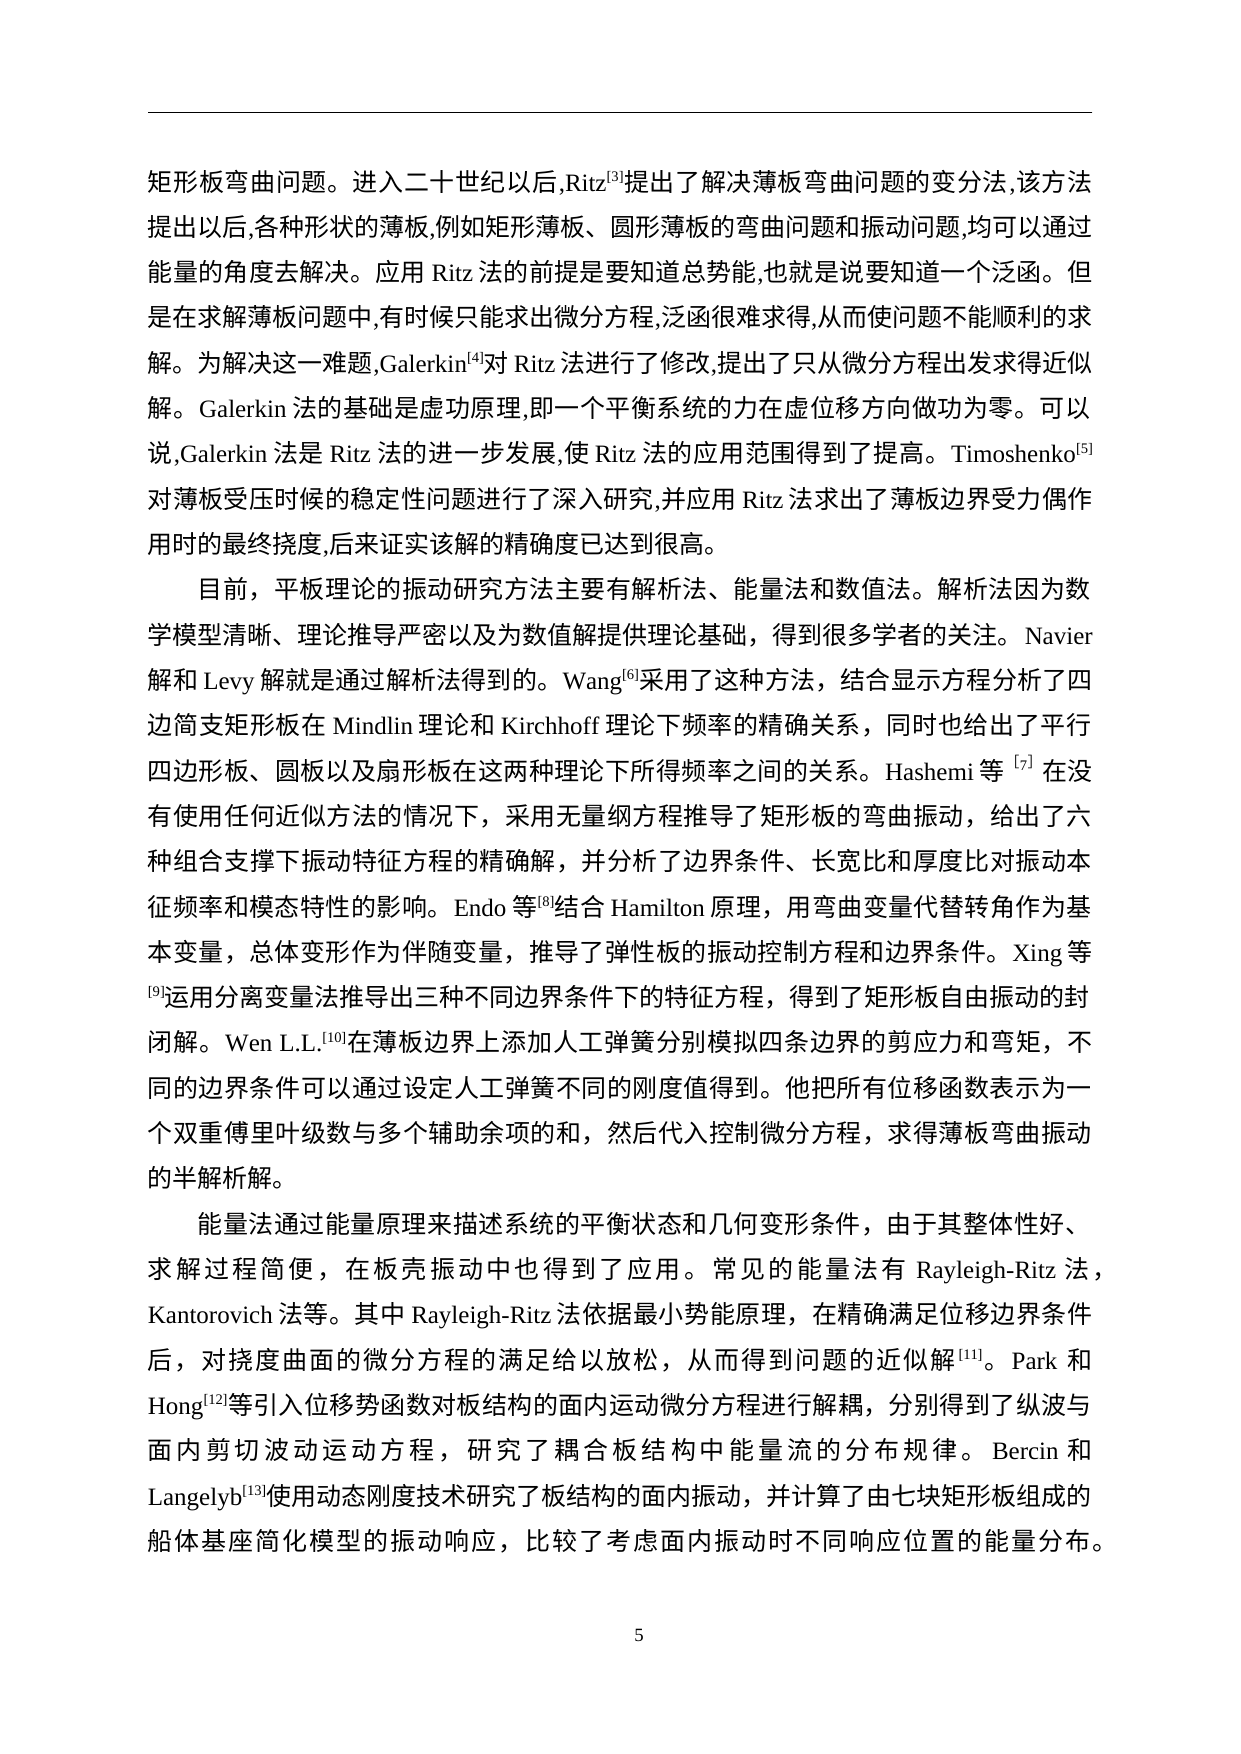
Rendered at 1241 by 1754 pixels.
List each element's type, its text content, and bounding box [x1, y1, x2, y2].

text 目前，平板理论的振动研究方法主要有解析法、能量法和数值法。解析法因为数学模型清晰、理论推导严密以及为数值解提供理论基础，得到很多学者的关注。Navier解和Levy解就是通过解析法得到的。Wang[6]采用了这种方法，结合显示方程分析了四边简支矩形板在Mindlin理论和Kirchhoff理论下频率的精确关系，同时也给出了平行四边形板、圆板以及扇形板在这两种理论下所得频率之间的关系。Hashemi等［7］在没有使用任何近似方法的情况下，采用无量纲方程推导了矩形板的弯曲振动，给出了六种组合支撑下振动特征方程的精确解，并分析了边界条件、长宽比和厚度比对振动本征频率和模态特性的影响。Endo等[8]结合Hamilton原理，用弯曲变量代替转角作为基本变量，总体变形作为伴随变量，推导了弹性板的振动控制方程和边界条件。Xing等[9]运用分离变量法推导出三种不同边界条件下的特征方程，得到了矩形板自由振动的封闭解。Wen L.L.[10]在薄板边界上添加人工弹簧分别模拟四条边界的剪应力和弯矩，不同的边界条件可以通过设定人工弹簧不同的刚度值得到。他把所有位移函数表示为一个双重傅里叶级数与多个辅助余项的和，然后代入控制微分方程，求得薄板弯曲振动的半解析解。 [148, 570, 1092, 1195]
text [148, 1204, 1092, 1558]
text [148, 162, 1092, 561]
